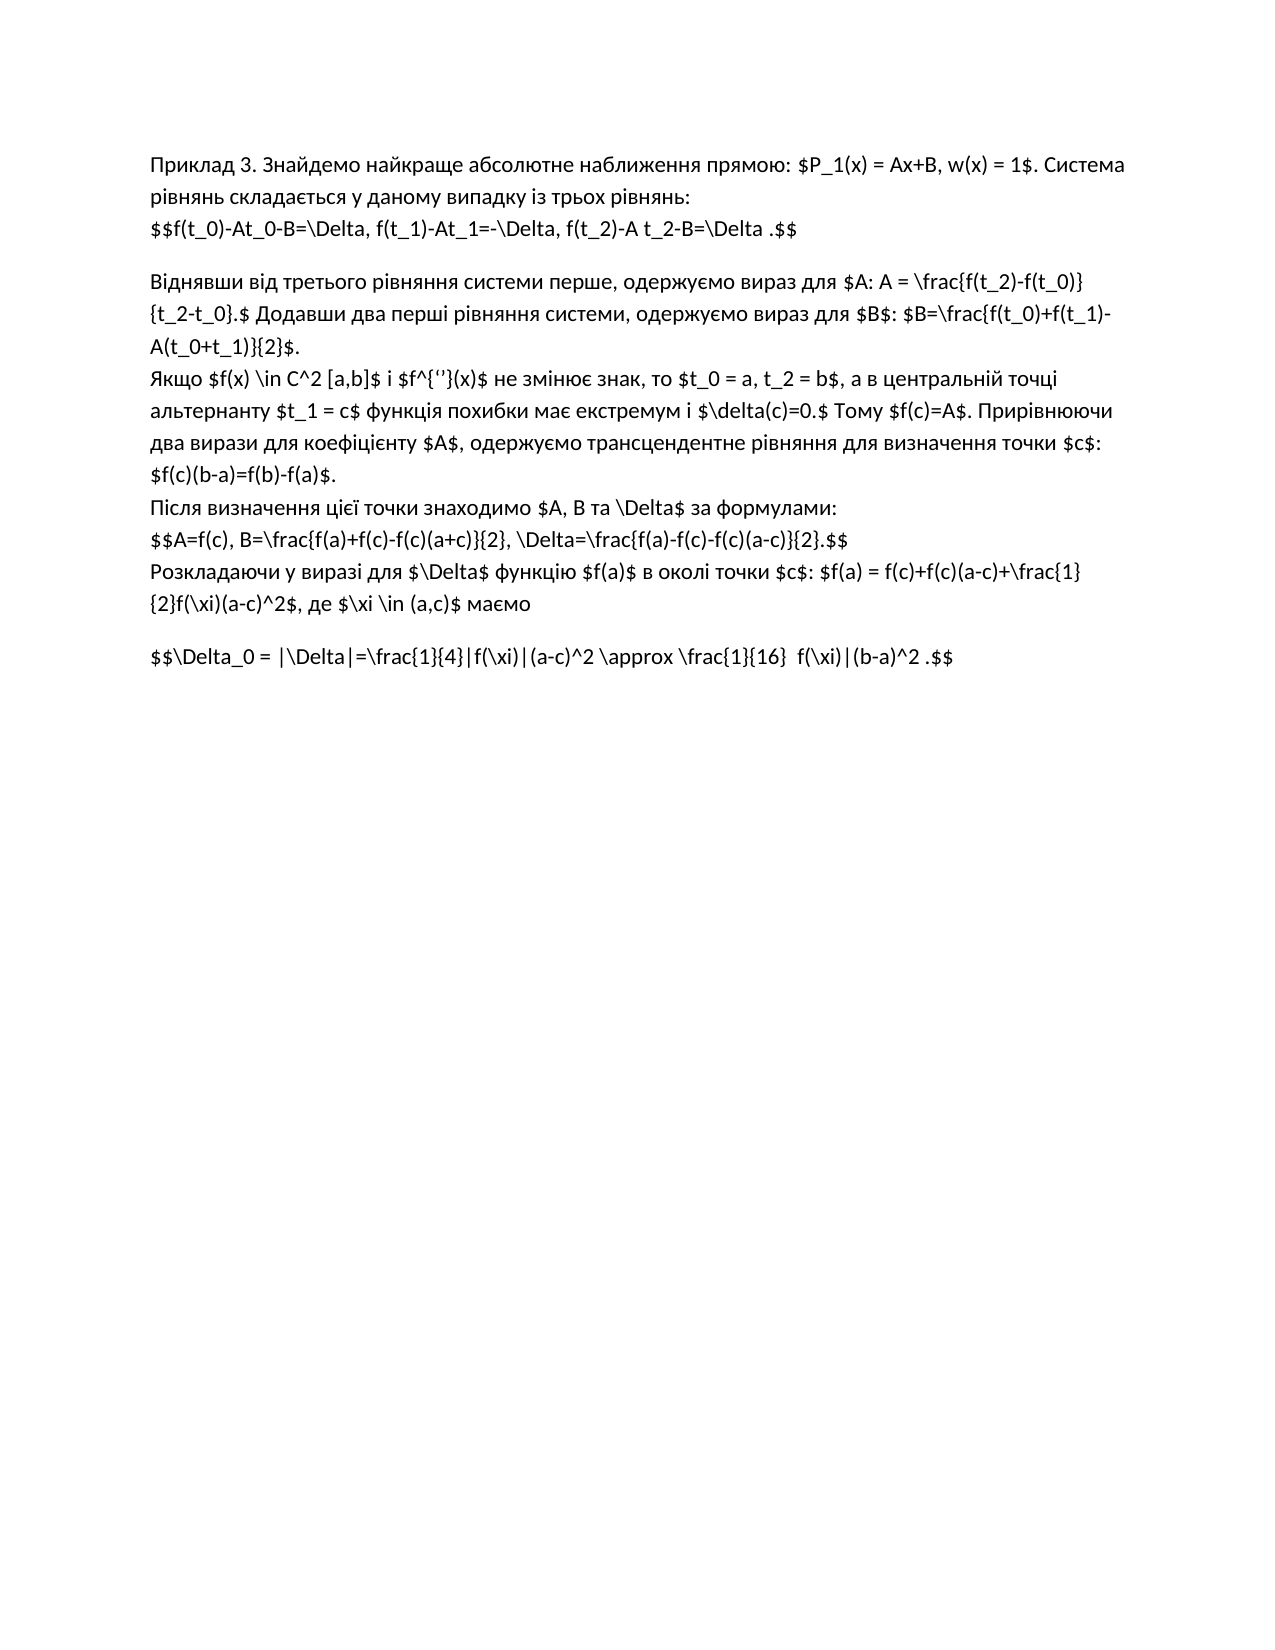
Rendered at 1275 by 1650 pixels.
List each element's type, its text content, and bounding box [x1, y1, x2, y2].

text Приклад 3. Знайдемо найкраще абсолютне наближення прямою: $P_1(x) = Ax+B, w(x) = 1$. Система рівнянь складається у даному випадку із трьох рівнянь: $$f(t_0)-At_0-B=\Delta, f(t_1)-At_1=-\Delta, f(t_2)-A t_2-B=\Delta .$$ [150, 150, 1125, 242]
text Віднявши від третього рівняння системи перше, одержуємо вираз для $A: A = \frac{f(t_2)-f(t_0)}{t_2-t_0}.$ Додавши два перші рівняння системи, одержуємо вираз для $B$: $B=\frac{f(t_0)+f(t_1)-A(t_0+t_1)}{2}$. Якщо $f(x) \in C^2 [a,b]$ і $f^{‘’}(x)$ не змінює знак, то $t_0 = a, t_2 = b$, а в центральній точці альтернанту $t_1 = c$ функція похибки має екстремум і $\delta(c)=0.$ Тому $f(c)=A$. Прирівнюючи два вирази для коефіцієнту $A$, одержуємо трансцендентне рівняння для визначення точки $c$: $f(c)(b-a)=f(b)-f(a)$. Після визначення цієї точки знаходимо $A, B та \Delta$ за формулами: $$A=f(c), B=\frac{f(a)+f(c)-f(c)(a+c)}{2}, \Delta=\frac{f(a)-f(c)-f(c)(a-c)}{2}.$$ Розкладаючи у виразі для $\Delta$ функцію $f(a)$ в околі точки $c$: $f(a) = f(c)+f(c)(a-c)+\frac{1}{2}f(\xi)(a-c)^2$, де $\xi \in (a,c)$ маємо [150, 267, 1125, 617]
text $$\Delta_0 = |\Delta|=\frac{1}{4}|f(\xi)|(a-c)^2 \approx \frac{1}{16} f(\xi)|(b-a)^2 .$$ [150, 642, 1125, 670]
